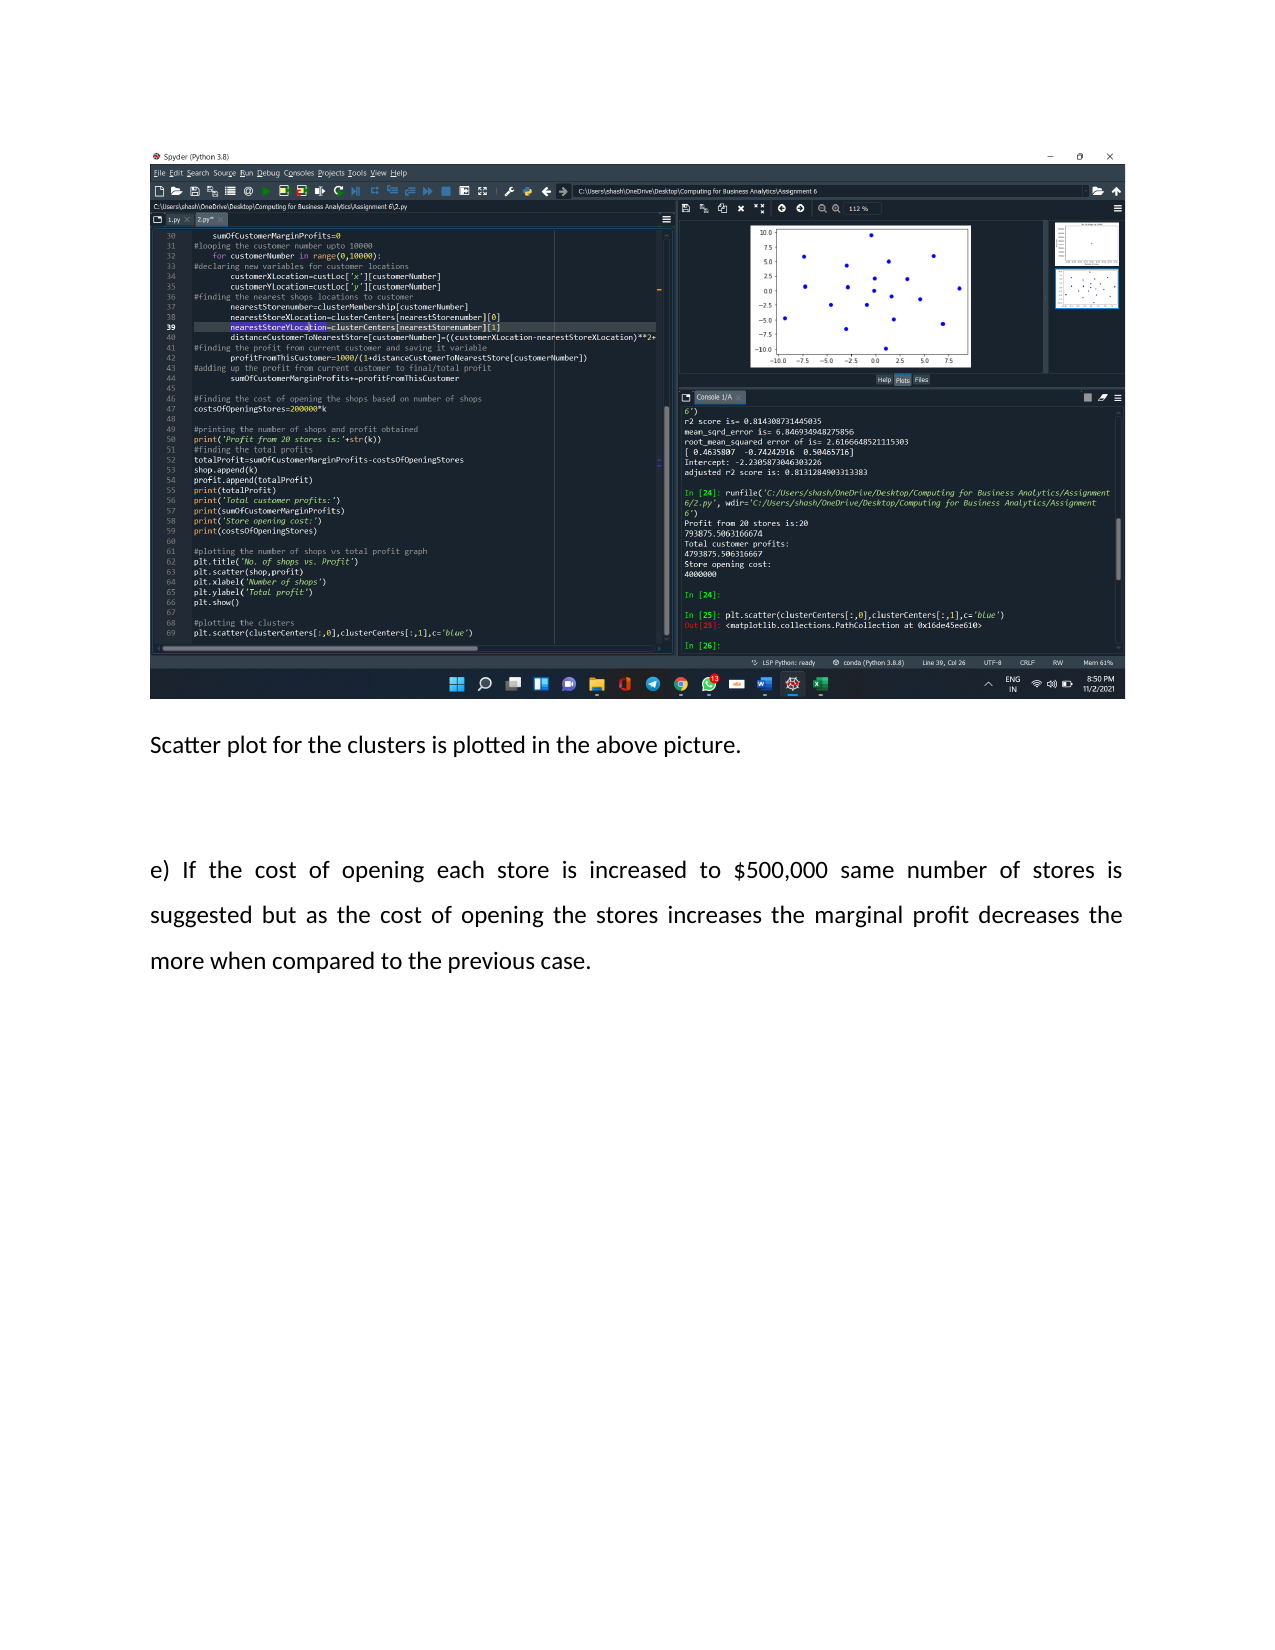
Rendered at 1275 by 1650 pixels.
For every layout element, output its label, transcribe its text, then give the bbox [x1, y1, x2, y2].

text e) If the cost of opening each store is increased to $500,000 same number of stores is suggested but as the cost of opening the stores increases the marginal profit decreases the more when compared to the previous case. [150, 854, 1125, 976]
picture [150, 150, 1125, 699]
text Scatter plot for the clusters is plotted in the above picture. [150, 729, 1125, 759]
